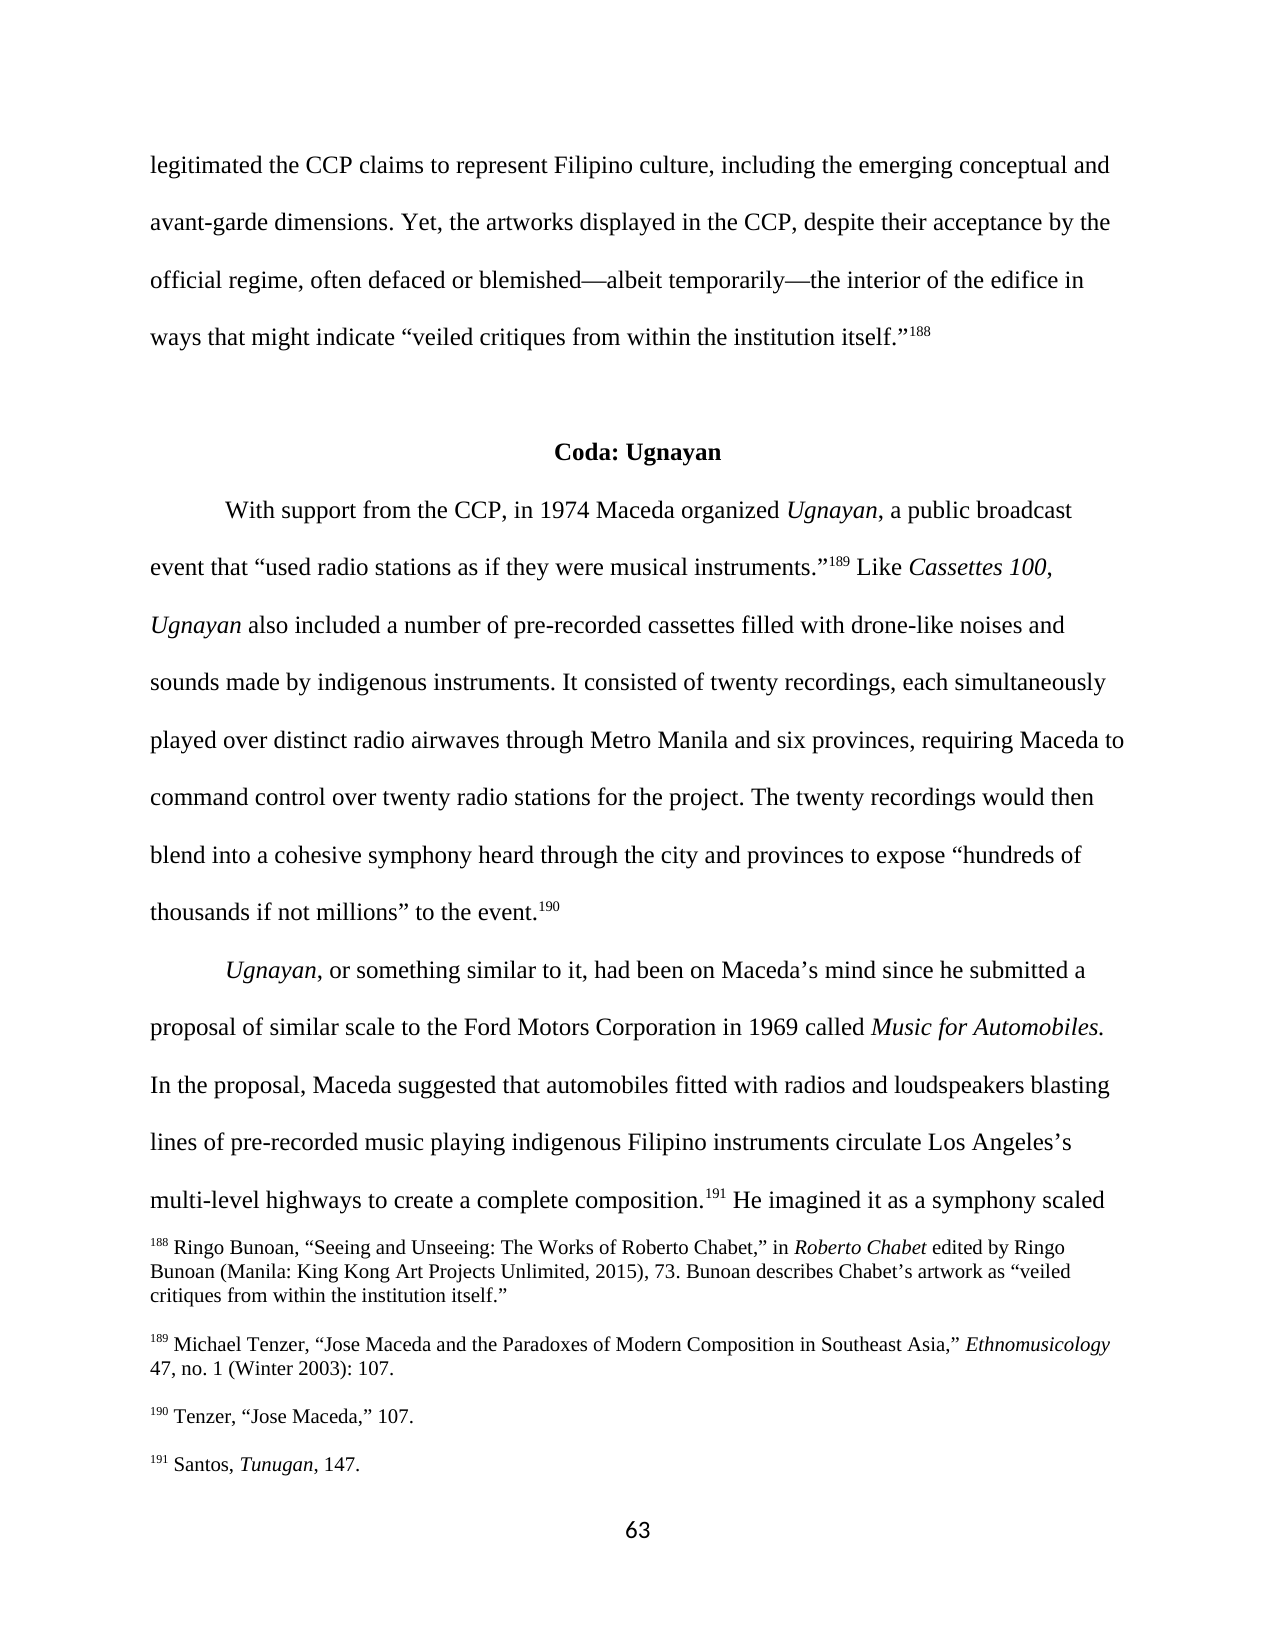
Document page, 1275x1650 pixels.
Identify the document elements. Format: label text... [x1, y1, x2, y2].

text With support from the CCP, in 1974 Maceda organized Ugnayan, a public broadcast event that “used radio stations as if they were musical instruments.” Like Cassettes 100, Ugnayan also included a number of pre-recorded cassettes filled with drone-like noises and sounds made by indigenous instruments. It consisted of twenty recordings, each simultaneously played over distinct radio airwaves through Metro Manila and six provinces, requiring Maceda to command control over twenty radio stations for the project. The twenty recordings would then blend into a cohesive symphony heard through the city and provinces to expose “hundreds of thousands if not millions” to the event. [150, 495, 1125, 926]
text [150, 150, 1125, 351]
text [150, 955, 1125, 1214]
text Coda: Ugnayan [150, 437, 1125, 466]
